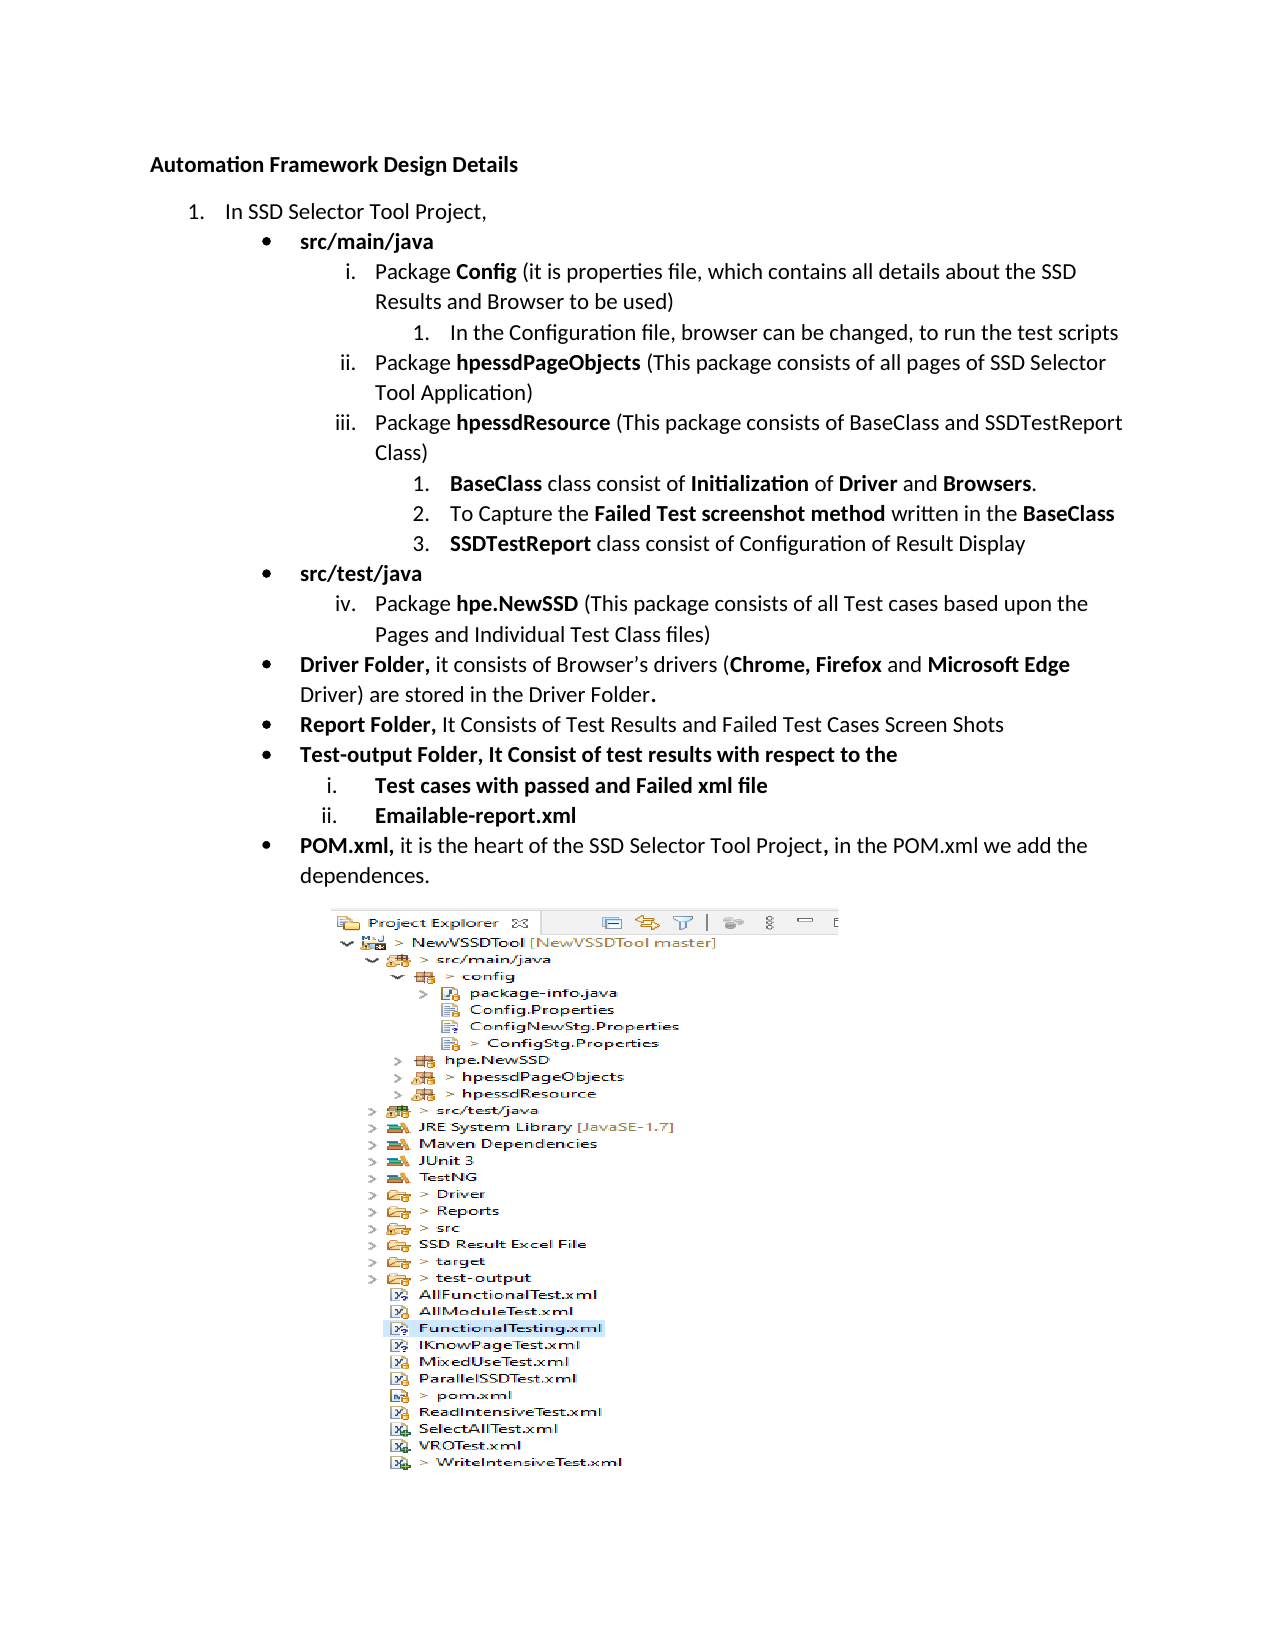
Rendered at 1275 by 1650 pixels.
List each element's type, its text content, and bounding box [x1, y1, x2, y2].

list Package hpessdResource (This package consists of BaseClass and SSDTestReport Class) [356, 408, 1125, 467]
list Package hpe.NewSSD (This package consists of all Test cases based upon the Pages and Individual Test Class files) [356, 589, 1125, 648]
list To Capture the Failed Test screenshot method written in the BaseClass [412, 499, 1125, 527]
list BaseClass class consist of Initialization of Driver and Browsers. [412, 469, 1125, 497]
list Driver Folder, it consists of Browser’s drivers (Chrome, Firefox and Microsoft Edge Driver) are stored in the Driver Folder. [262, 650, 1125, 708]
list SSDTestReport class consist of Configuration of Result Display [412, 529, 1125, 557]
list In SSD Selector Tool Project, [187, 197, 1125, 225]
list Package hpessdPageObjects (This package consists of all pages of SSD Selector Tool Application) [356, 348, 1125, 406]
list Emailable-report.xml [337, 801, 1125, 829]
list Package Config (it is properties file, which contains all details about the SSD Results and Browser to be used) [356, 257, 1125, 316]
list Test-output Folder, It Consist of test results with respect to the [262, 741, 1125, 769]
list src/test/java [262, 559, 1125, 587]
list Test cases with passed and Failed xml file [337, 771, 1125, 799]
list POM.xml, it is the heart of the SSD Selector Tool Project, in the POM.xml we add the dependences. [262, 831, 1125, 889]
list src/main/java [262, 227, 1125, 255]
list Report Folder, It Consists of Test Results and Failed Test Cases Screen Shots [262, 710, 1125, 738]
picture [331, 908, 839, 1477]
text Automation Framework Design Details [150, 150, 1125, 178]
list In the Configuration file, browser can be changed, to run the test scripts [412, 318, 1125, 346]
